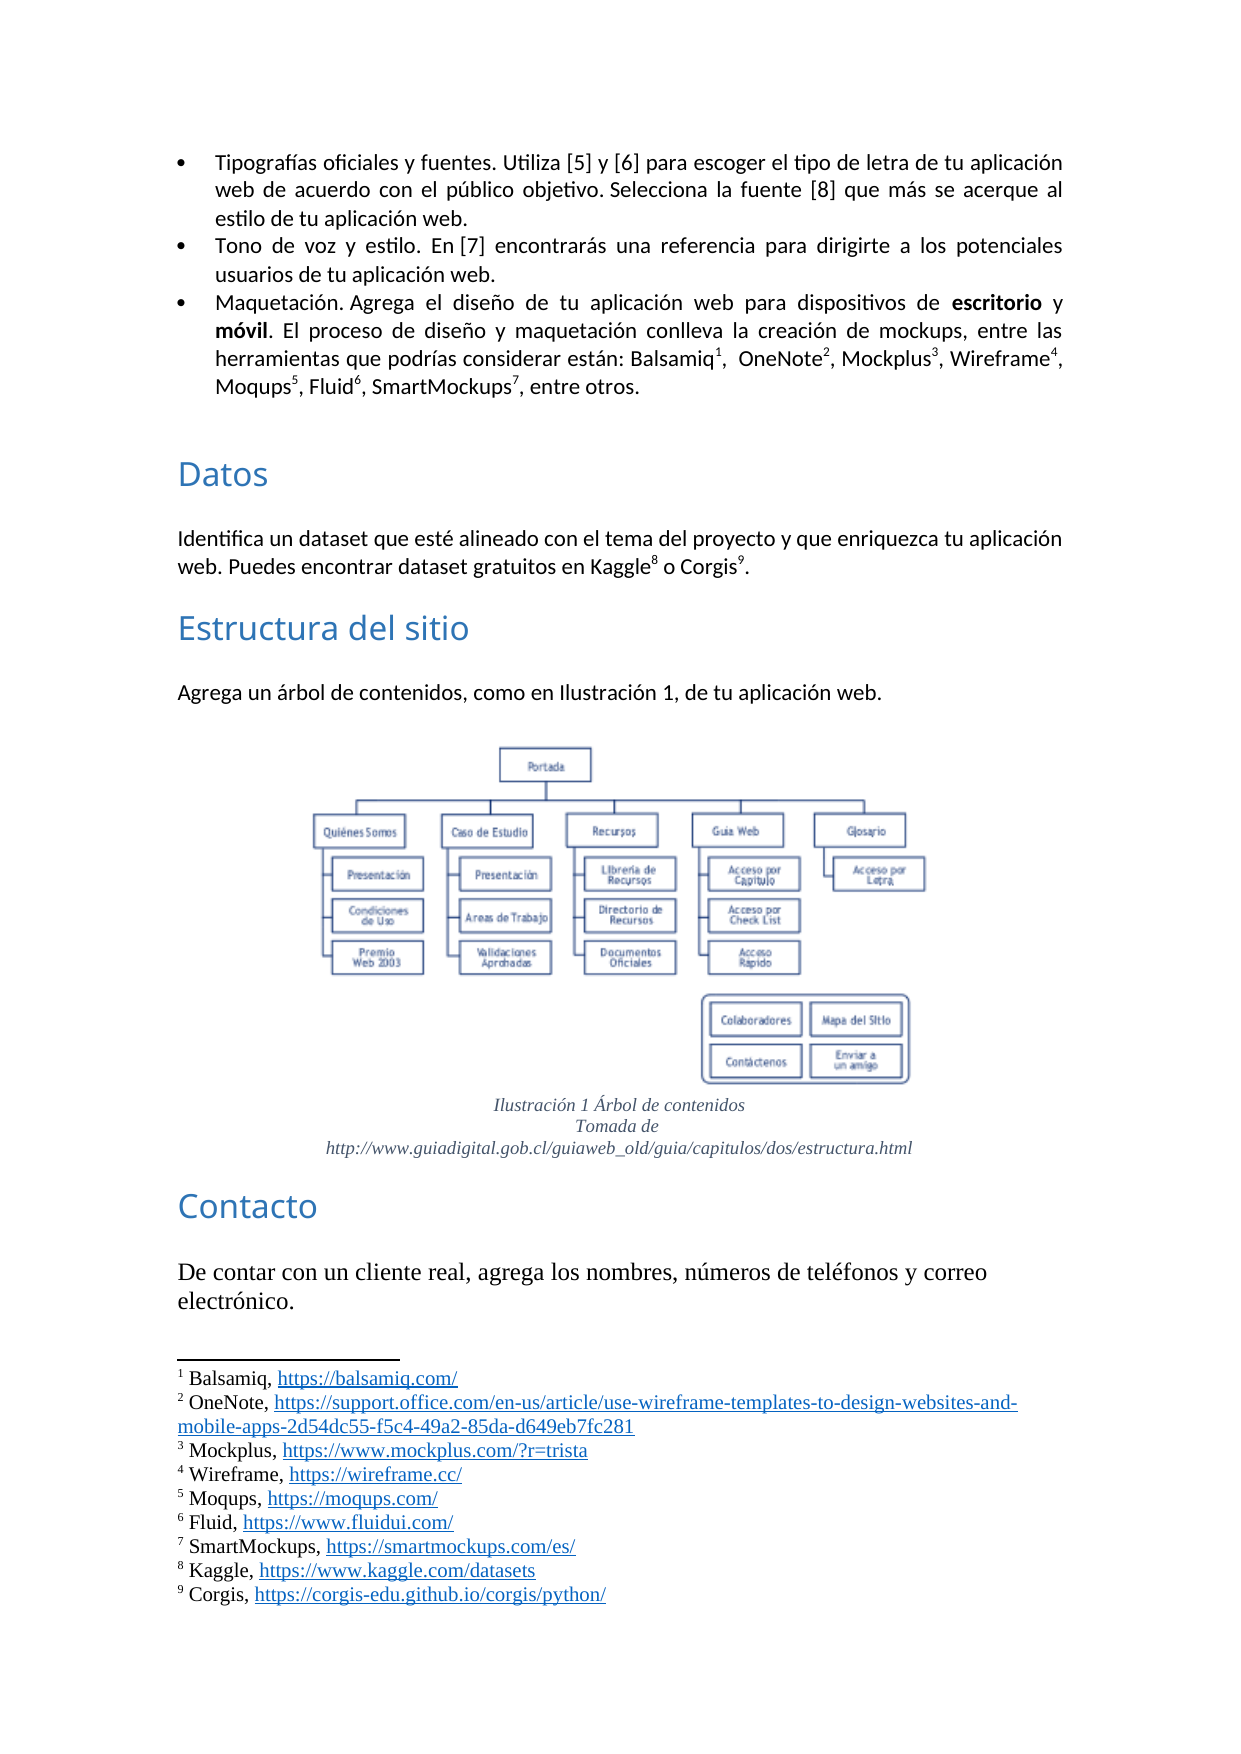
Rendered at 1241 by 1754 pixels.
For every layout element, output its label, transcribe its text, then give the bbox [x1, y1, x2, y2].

list Tipografías oficiales y fuentes. Utiliza [5] y [6] para escoger el tipo de letra de tu aplicación web de acuerdo con el público objetivo. Selecciona la fuente [8] que más se acerque al estilo de tu aplicación web. [177, 148, 1063, 232]
text Agrega un árbol de contenidos, como en Ilustración 1, de tu aplicación web. [177, 678, 1063, 706]
picture [307, 734, 933, 1094]
text De contar con un cliente real, agrega los nombres, números de teléfonos y correo electrónico. [177, 1257, 1063, 1315]
subtitle Datos [177, 450, 1063, 496]
text Identifica un dataset que esté alineado con el tema del proyecto y que enriquezca tu aplicación web. Puedes encontrar dataset gratuitos en Kaggle o Corgis. [177, 524, 1063, 580]
subtitle Estructura del sitio [177, 605, 1063, 650]
subtitle Contacto [177, 1183, 1063, 1229]
text Ilustración 1 Árbol de contenidos Tomada de http://www.guiadigital.gob.cl/guiaweb_old/guia/capitulos/dos/estructura.html [177, 1094, 1063, 1158]
list Maquetación. Agrega el diseño de tu aplicación web para dispositivos de escritorio y móvil. El proceso de diseño y maquetación conlleva la creación de mockups, entre las herramientas que podrías considerar están: Balsamiq, OneNote, Mockplus, Wireframe, Moqups, Fluid, SmartMockups, entre otros. [177, 288, 1063, 400]
list Tono de voz y estilo. En [7] encontrarás una referencia para dirigirte a los potenciales usuarios de tu aplicación web. [177, 232, 1063, 288]
